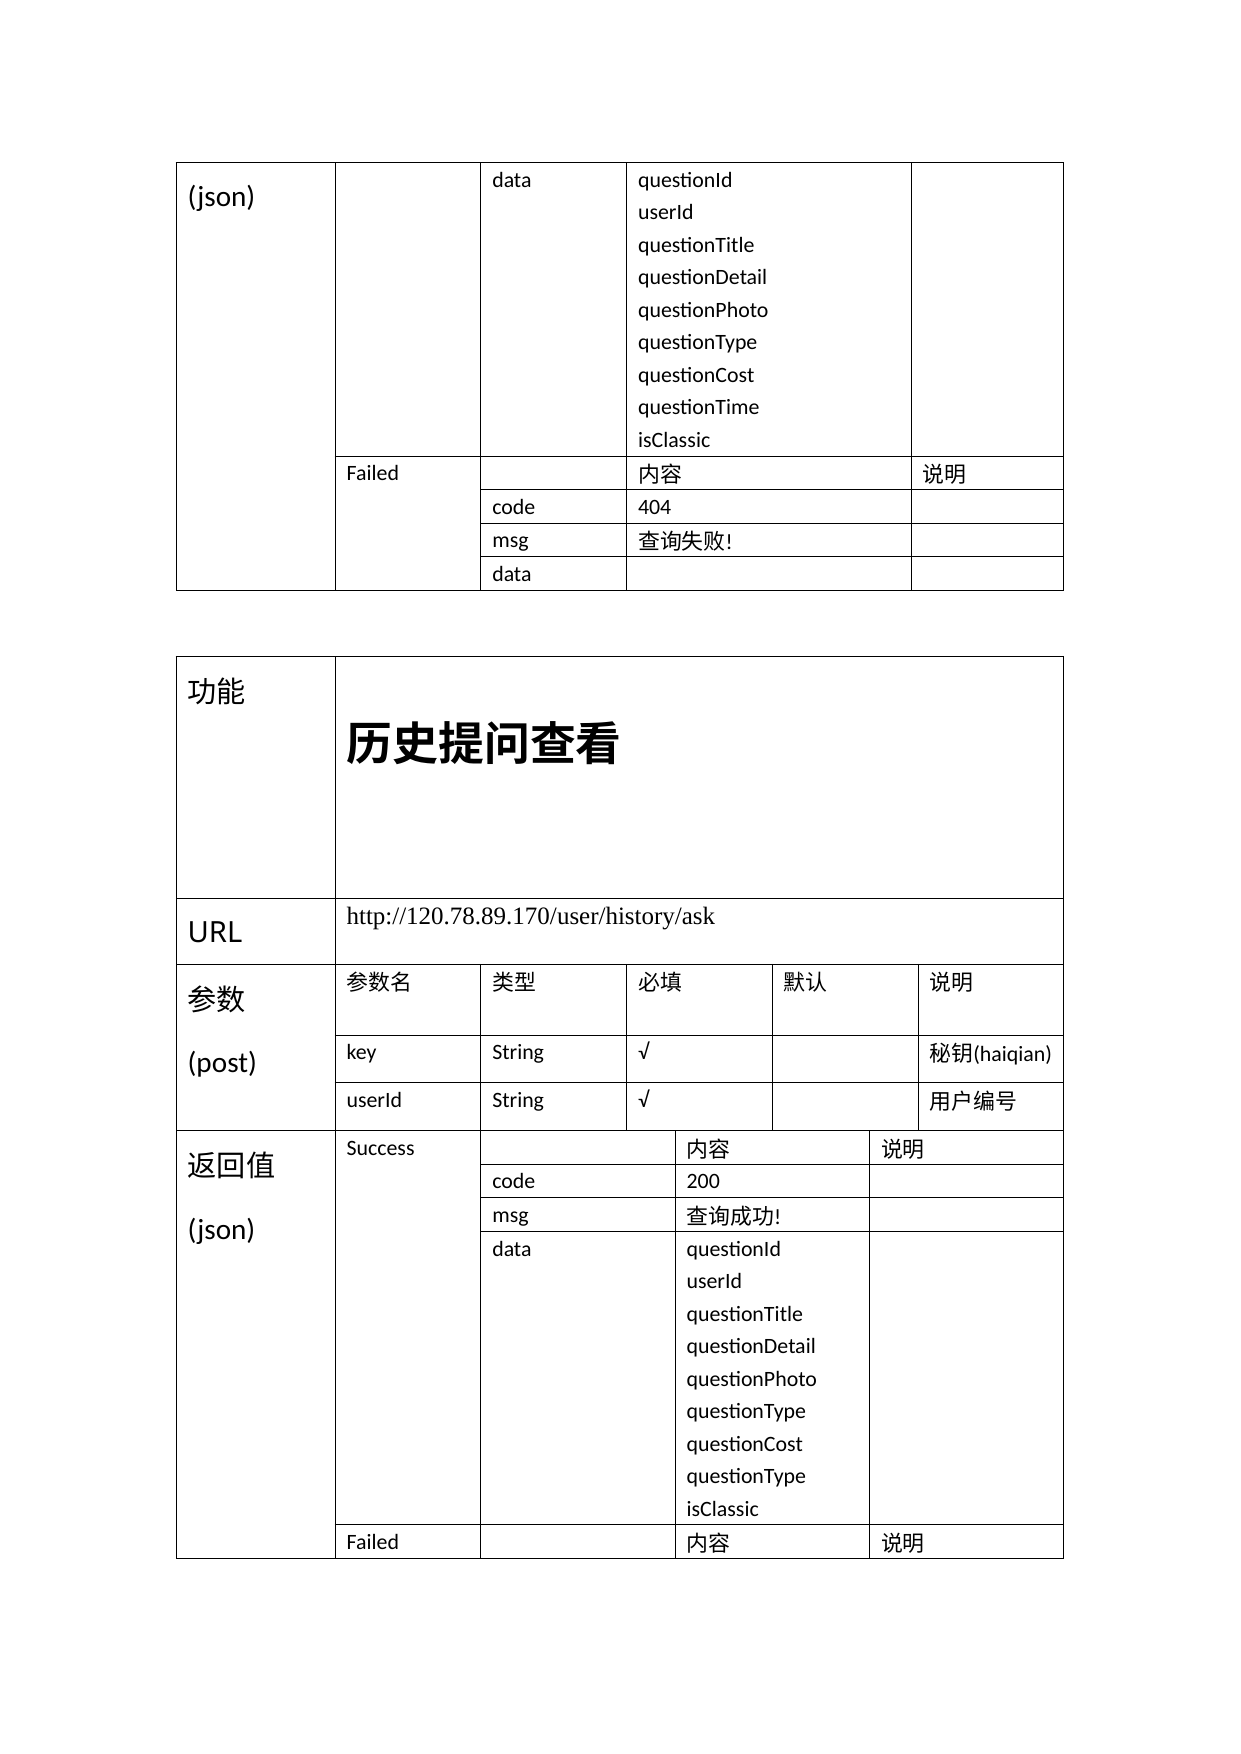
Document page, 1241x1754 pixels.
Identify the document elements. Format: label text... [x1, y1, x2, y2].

table_cell 参数 (post) [177, 965, 335, 1130]
table_cell code [481, 490, 626, 523]
table_cell √ [627, 1036, 772, 1082]
table_cell [627, 557, 911, 590]
table_cell questionId userId questionTitle questionDetail questionPhoto questionType questionCost questionTime isClassic [627, 163, 911, 456]
table_cell [912, 490, 1063, 523]
table_cell data [481, 557, 626, 590]
table_cell String [481, 1083, 626, 1130]
table_cell 用户编号 [919, 1083, 1063, 1130]
table_cell Failed [336, 1525, 480, 1558]
table_cell 说明 [870, 1525, 1063, 1558]
table_cell 默认 [773, 965, 918, 1034]
table_cell http://120.78.89.170/user/history/ask [336, 899, 1063, 964]
table_cell 返回值 (json) [177, 1131, 335, 1558]
table_cell [870, 1165, 1063, 1197]
table_cell code [481, 1165, 675, 1197]
table_cell Success [336, 1131, 480, 1524]
table_cell data [481, 1232, 675, 1524]
table_cell key [336, 1036, 480, 1082]
table_cell 404 [627, 490, 911, 523]
table_cell 类型 [481, 965, 626, 1034]
table_cell String [481, 1036, 626, 1082]
table_cell 内容 [676, 1525, 869, 1558]
table_cell msg [481, 524, 626, 556]
table_cell [912, 524, 1063, 556]
table_cell [481, 1525, 675, 1558]
table_cell [870, 1198, 1063, 1231]
table_header 历史提问查看 [336, 657, 1063, 898]
table_cell 内容 [627, 457, 911, 489]
table_cell URL [177, 899, 335, 964]
table_cell 秘钥(haiqian) [919, 1036, 1063, 1082]
table_cell 必填 [627, 965, 772, 1034]
table_cell questionId userId questionTitle questionDetail questionPhoto questionType questionCost questionType isClassic [676, 1232, 869, 1524]
table_cell √ [627, 1083, 772, 1130]
table_cell msg [481, 1198, 675, 1231]
table_cell userId [336, 1083, 480, 1130]
table_cell 200 [676, 1165, 869, 1197]
table_cell 查询失败! [627, 524, 911, 556]
table_cell [481, 1131, 675, 1164]
table_cell Failed [336, 457, 480, 590]
table_cell [912, 557, 1063, 590]
table_cell 内容 [676, 1131, 869, 1164]
table_cell 说明 [919, 965, 1063, 1034]
table_cell 参数名 [336, 965, 480, 1034]
table_cell data [481, 163, 626, 456]
table_cell 查询成功! [676, 1198, 869, 1231]
table_cell [870, 1232, 1063, 1524]
table_cell [773, 1083, 918, 1130]
table_cell [481, 457, 626, 489]
table_cell [912, 163, 1063, 456]
table_cell 说明 [912, 457, 1063, 489]
table_cell [773, 1036, 918, 1082]
table_header 功能 [177, 657, 335, 898]
table_cell 说明 [870, 1131, 1063, 1164]
